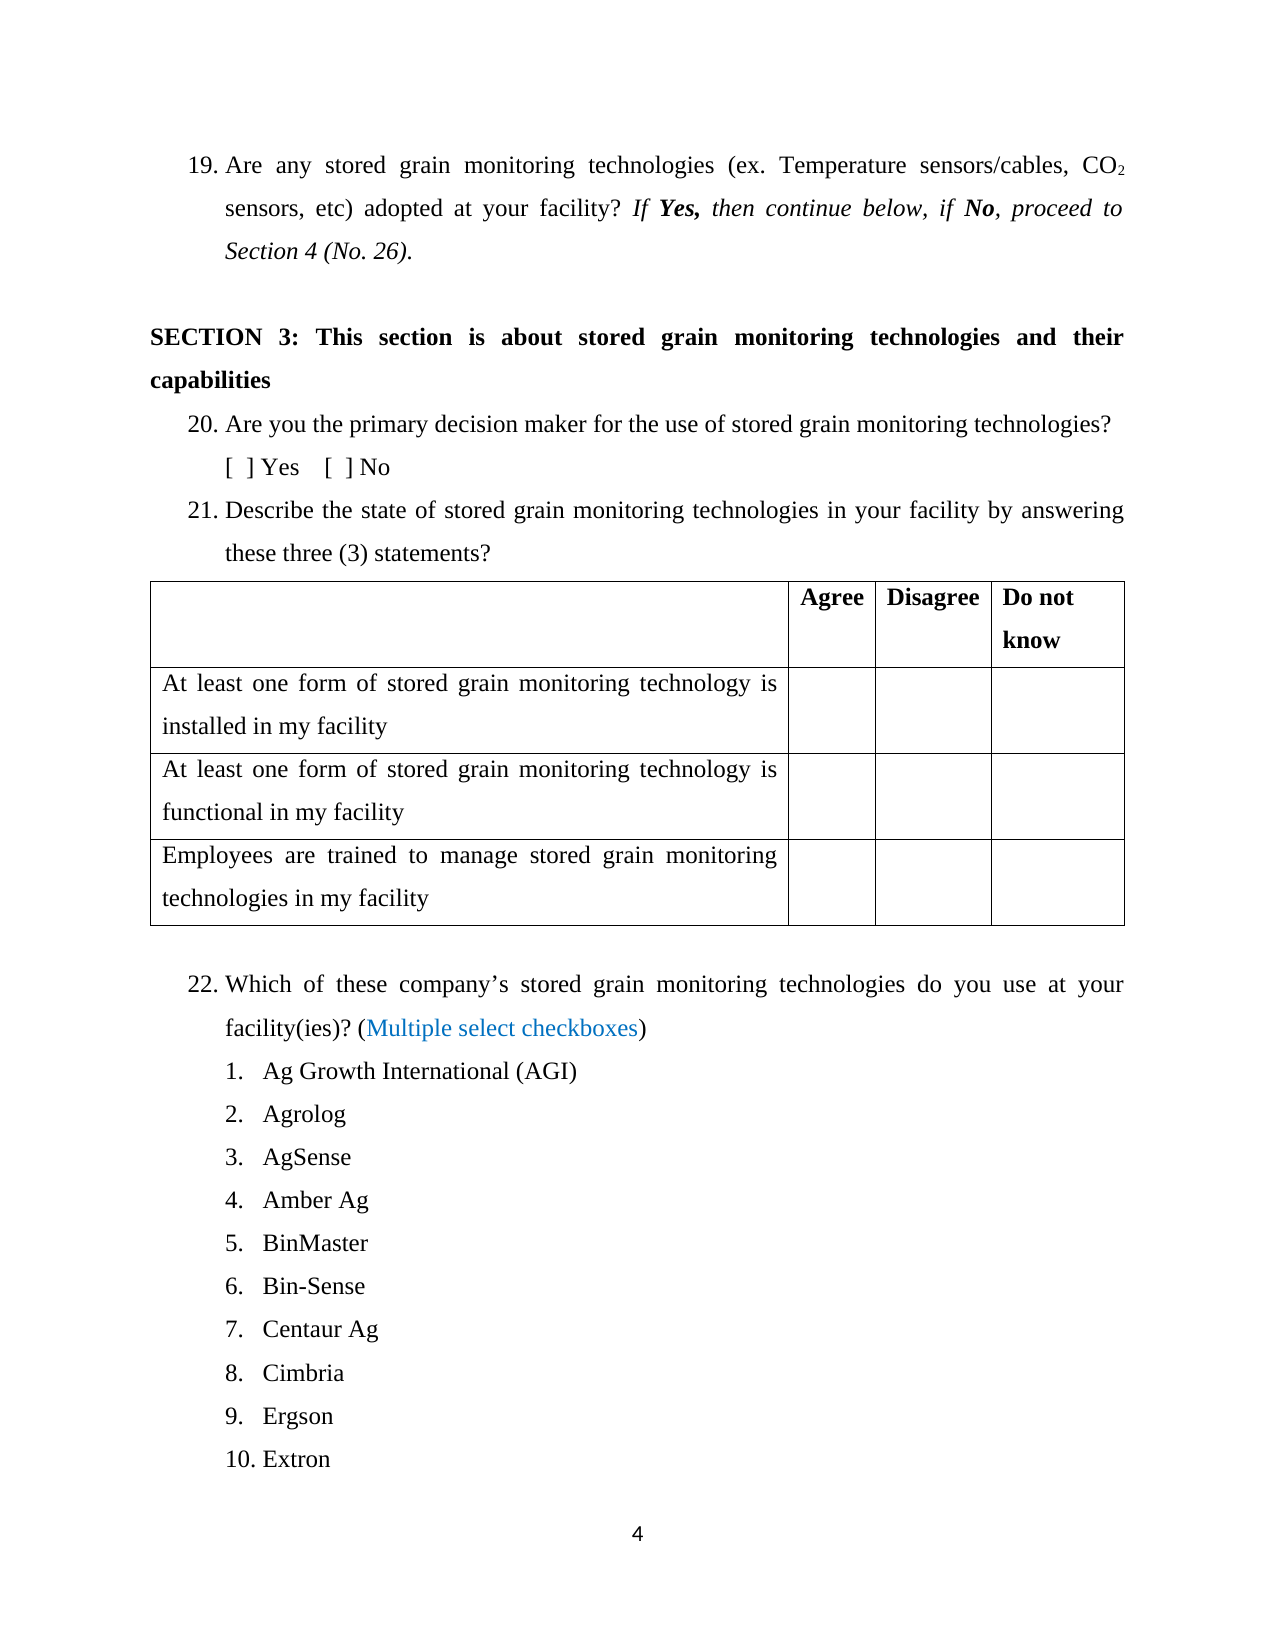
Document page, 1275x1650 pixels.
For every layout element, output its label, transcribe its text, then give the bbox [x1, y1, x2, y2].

list Amber Ag [225, 1185, 1125, 1214]
table_cell [876, 754, 991, 839]
list Describe the state of stored grain monitoring technologies in your facility by answering these three (3) statements? [187, 495, 1125, 567]
table_cell [992, 840, 1124, 925]
table_cell [992, 668, 1124, 753]
list AgSense [225, 1142, 1125, 1171]
list Ag Growth International (AGI) [225, 1056, 1125, 1084]
list Ergson [225, 1401, 1125, 1429]
table_cell Employees are trained to manage stored grain monitoring technologies in my facility [151, 840, 788, 925]
list Extron [225, 1444, 1125, 1473]
table_header Agree [789, 582, 875, 667]
table_cell At least one form of stored grain monitoring technology is functional in my facility [151, 754, 788, 839]
list Are any stored grain monitoring technologies (ex. Temperature sensors/cables, CO2 sensors, etc) adopted at your facility? If Yes, then continue below, if No, proceed to Section 4 (No. 26). [187, 150, 1125, 265]
table_cell [876, 668, 991, 753]
table_cell At least one form of stored grain monitoring technology is installed in my facility [151, 668, 788, 753]
list Cimbria [225, 1358, 1125, 1386]
table_header Disagree [876, 582, 991, 667]
table_header [151, 582, 788, 667]
list Are you the primary decision maker for the use of stored grain monitoring technologies? [187, 409, 1125, 437]
list Which of these company’s stored grain monitoring technologies do you use at your facility(ies)? (Multiple select checkboxes) [187, 969, 1125, 1041]
table_cell [992, 754, 1124, 839]
list Bin-Sense [225, 1271, 1125, 1300]
table_header Do not know [992, 582, 1124, 667]
list BinMaster [225, 1228, 1125, 1257]
table_cell [789, 754, 875, 839]
list [ ] Yes [ ] No [225, 452, 1125, 481]
list Centaur Ag [225, 1314, 1125, 1343]
text SECTION 3: This section is about stored grain monitoring technologies and their capabilities [150, 322, 1125, 394]
table_cell [789, 668, 875, 753]
table_cell [876, 840, 991, 925]
table_cell [789, 840, 875, 925]
list Agrolog [225, 1099, 1125, 1128]
